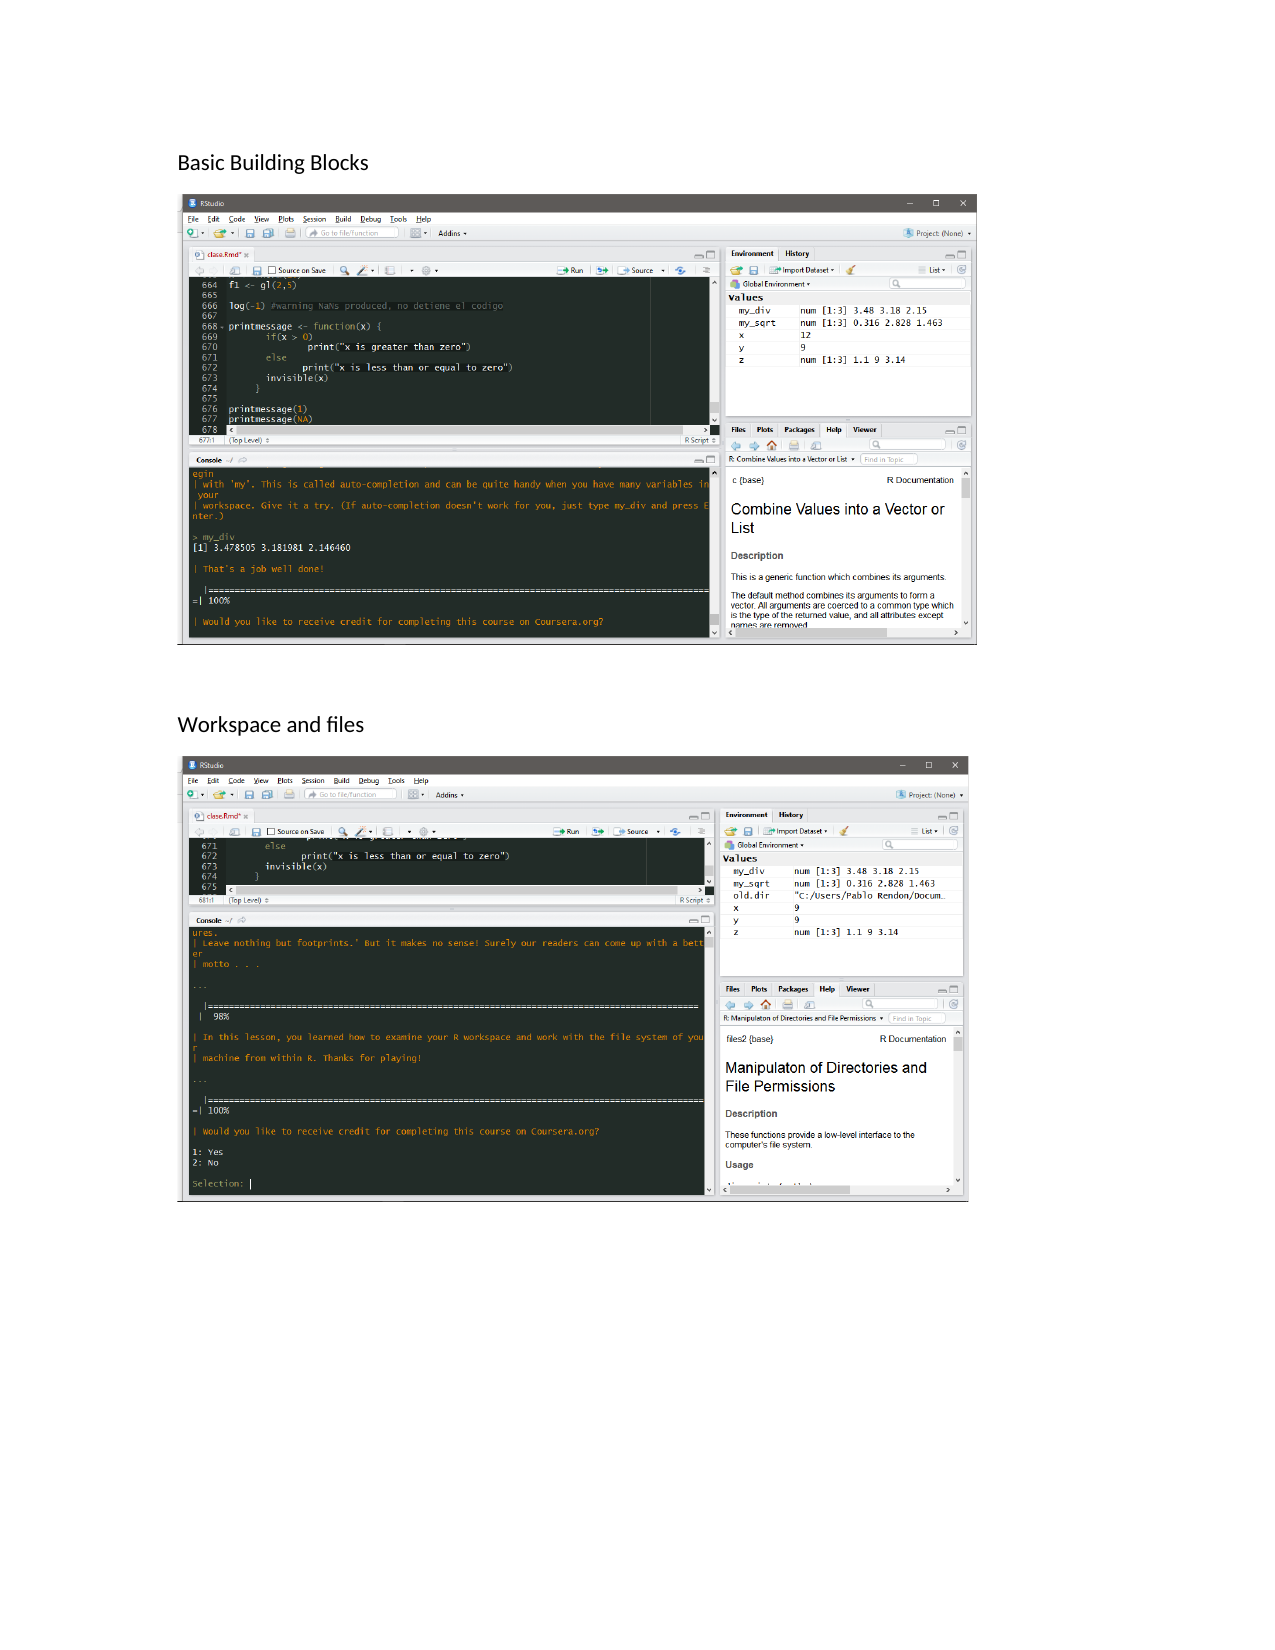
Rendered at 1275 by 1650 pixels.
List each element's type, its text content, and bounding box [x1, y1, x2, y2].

picture [177, 756, 969, 1202]
text Basic Building Blocks [177, 148, 1098, 176]
text Workspace and files [177, 710, 1098, 738]
picture [177, 194, 977, 645]
